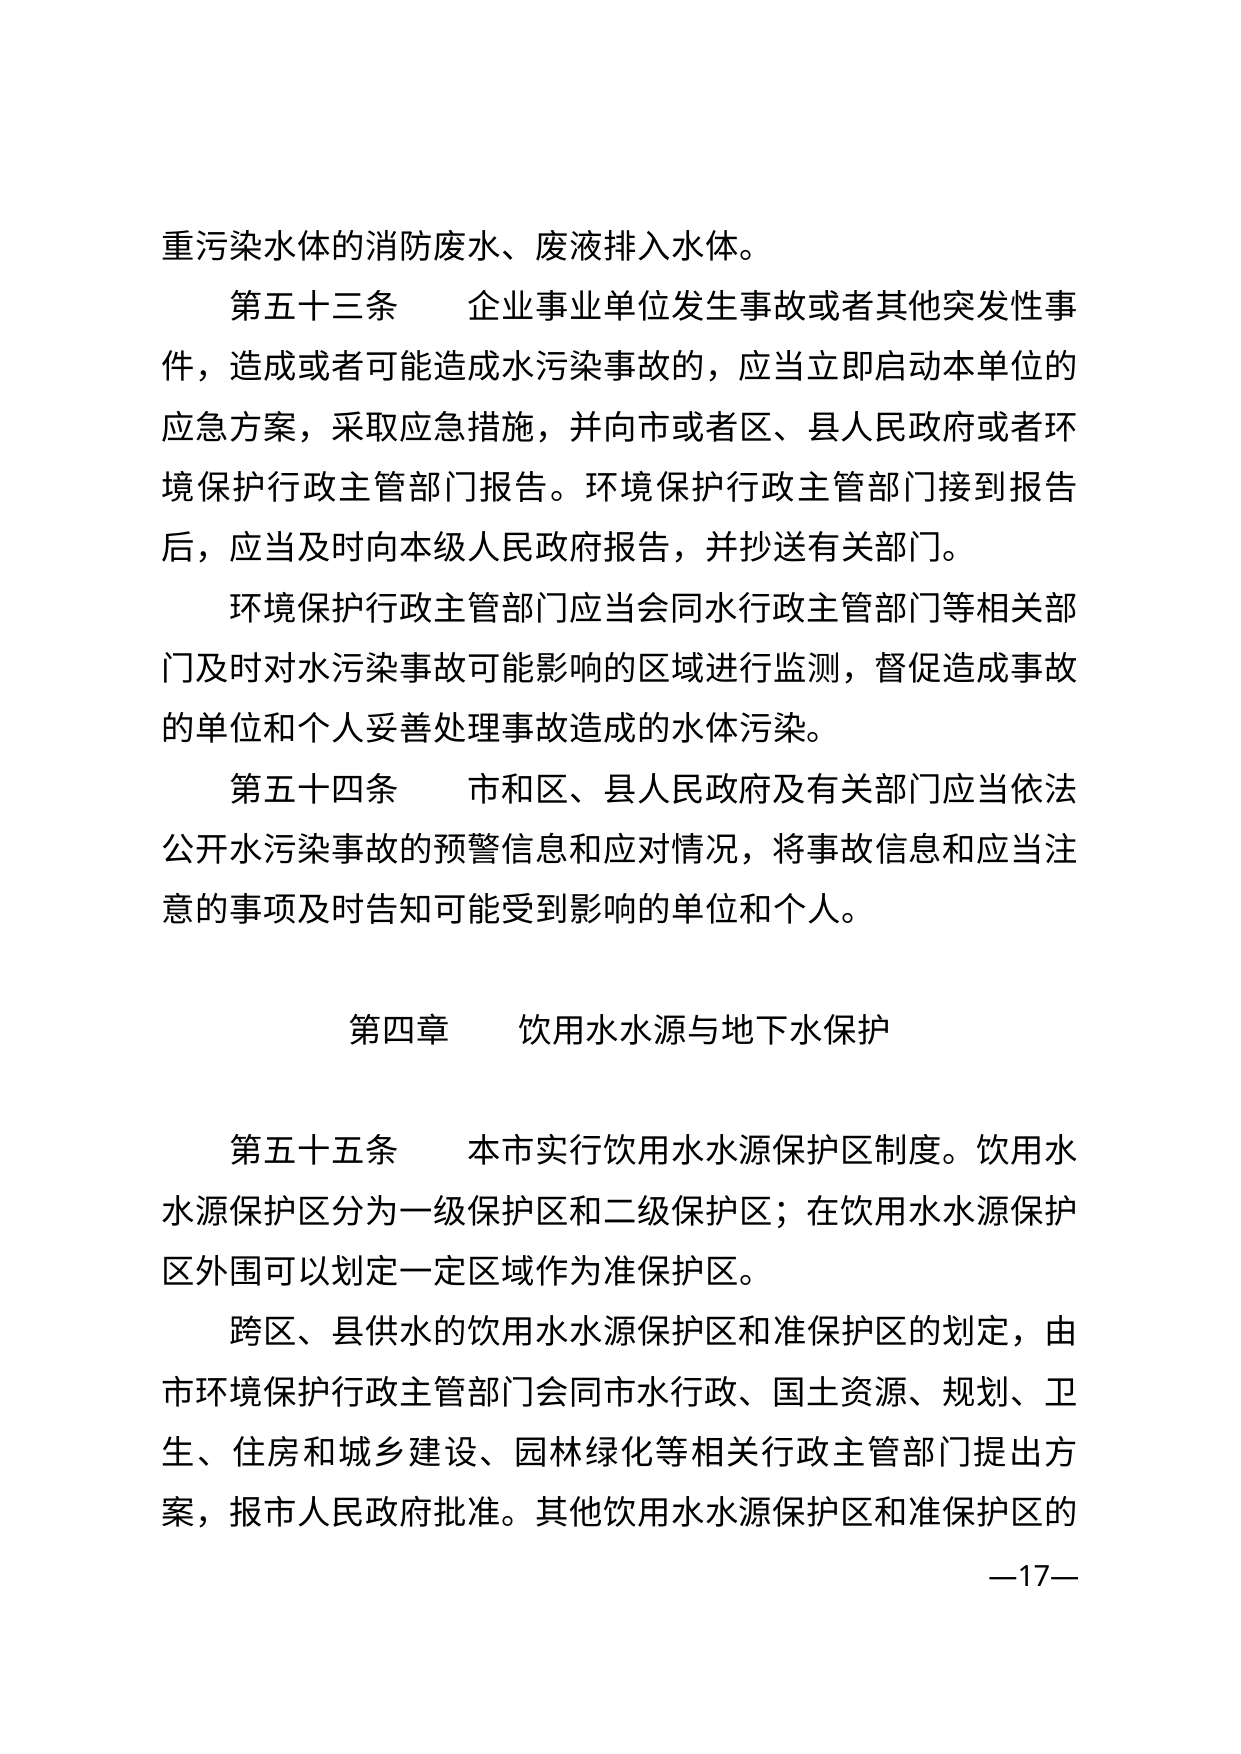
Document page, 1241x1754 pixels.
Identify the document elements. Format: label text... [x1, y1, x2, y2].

text 第五十三条 企业事业单位发生事故或者其他突发性事件，造成或者可能造成水污染事故的，应当立即启动本单位的应急方案，采取应急措施，并向市或者区、县人民政府或者环境保护行政主管部门报告。环境保护行政主管部门接到报告后，应当及时向本级人民政府报告，并抄送有关部门。 [162, 274, 1078, 575]
text 第五十四条 市和区、县人民政府及有关部门应当依法公开水污染事故的预警信息和应对情况，将事故信息和应当注意的事项及时告知可能受到影响的单位和个人。 [162, 756, 1078, 937]
text 环境保护行政主管部门应当会同水行政主管部门等相关部门及时对水污染事故可能影响的区域进行监测，督促造成事故的单位和个人妥善处理事故造成的水体污染。 [162, 575, 1078, 756]
text 第五十五条 本市实行饮用水水源保护区制度。饮用水水源保护区分为一级保护区和二级保护区；在饮用水水源保护区外围可以划定一定区域作为准保护区。 [162, 1118, 1078, 1299]
text 第四章 饮用水水源与地下水保护 [162, 998, 1078, 1058]
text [162, 213, 1078, 274]
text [162, 1299, 1078, 1540]
